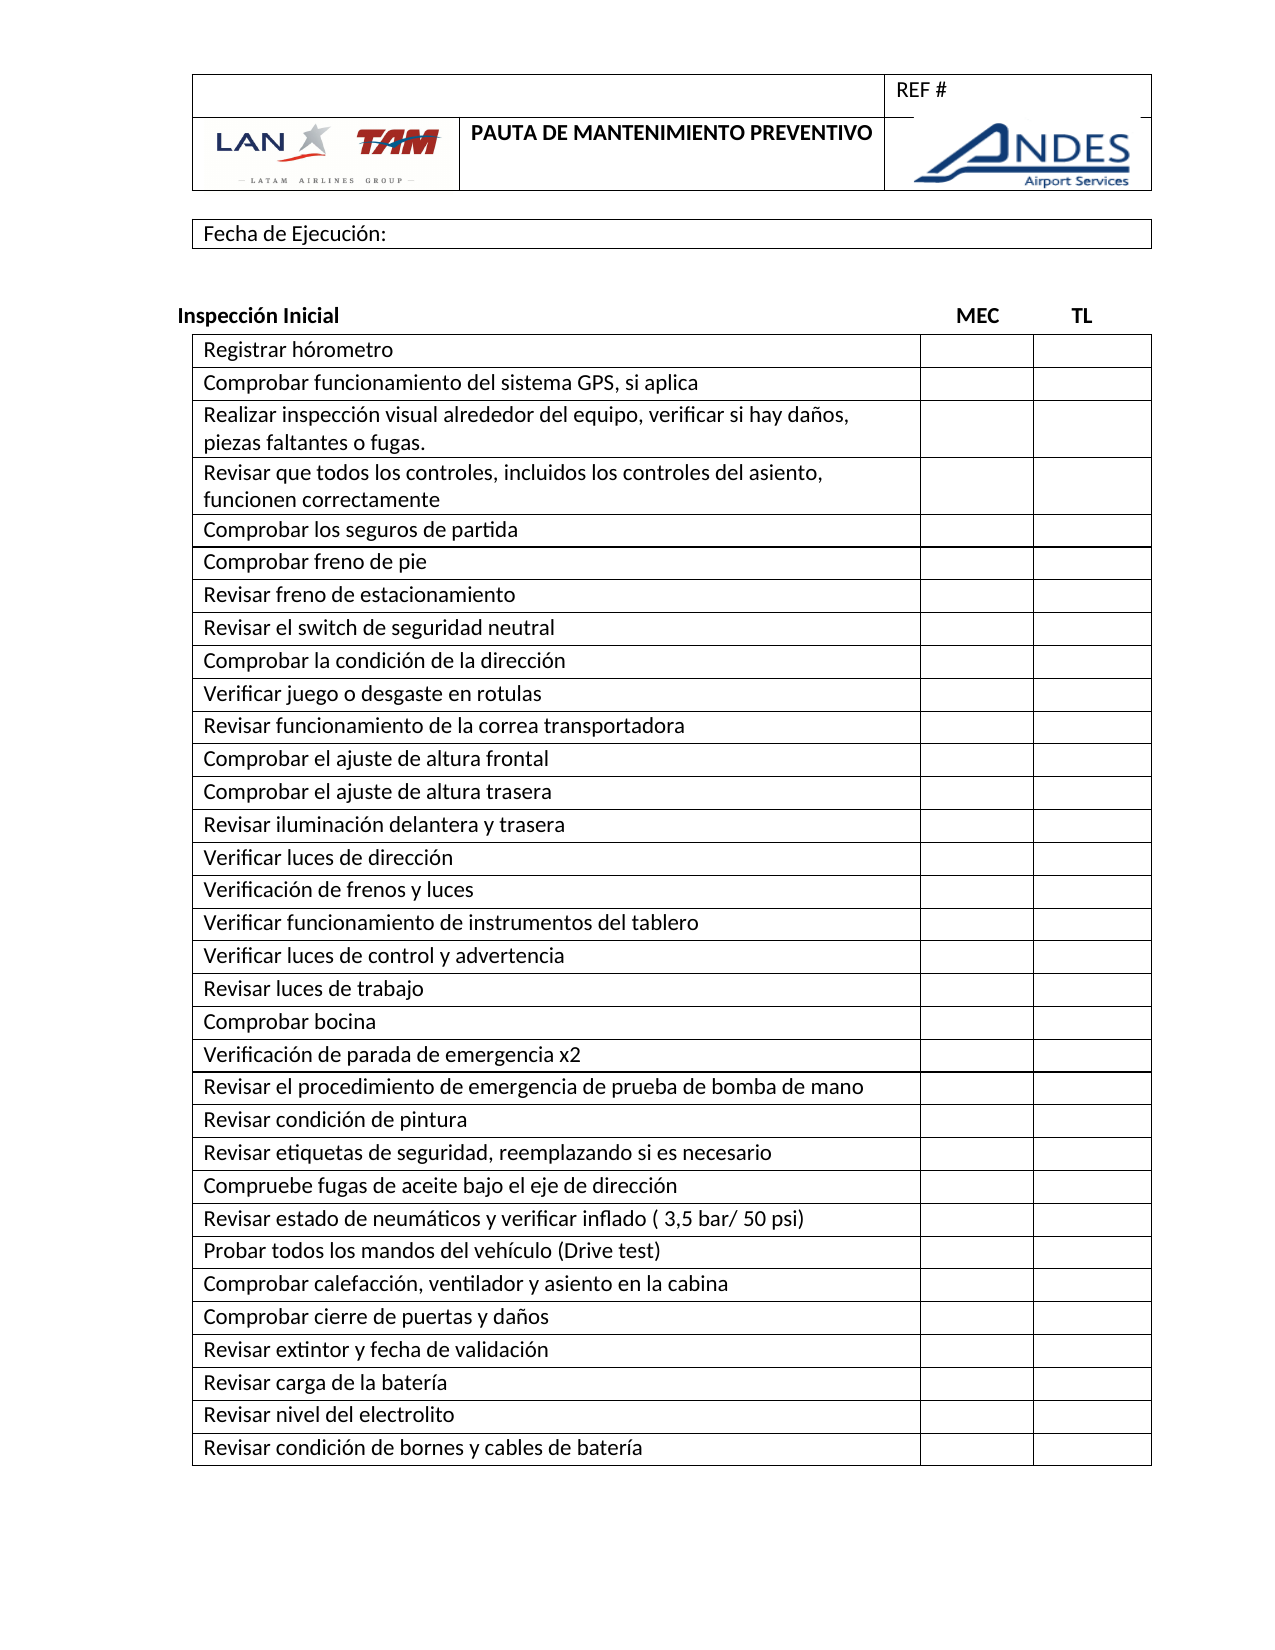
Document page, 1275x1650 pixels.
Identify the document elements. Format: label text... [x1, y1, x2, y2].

table_cell [1034, 941, 1151, 973]
table_cell [1034, 458, 1151, 514]
table_cell [921, 909, 1033, 940]
table_header [921, 335, 1033, 367]
table_cell [921, 613, 1033, 645]
table_header [1034, 335, 1151, 367]
table_cell Revisar etiquetas de seguridad, reemplazando si es necesario [193, 1138, 920, 1170]
table_cell Comprobar la condición de la dirección [193, 646, 920, 678]
table_cell [921, 941, 1033, 973]
table_cell [921, 1237, 1033, 1268]
table_cell Revisar luces de trabajo [193, 974, 920, 1006]
table_cell Revisar extintor y fecha de validación [193, 1335, 920, 1367]
picture [913, 117, 1141, 190]
table_cell [921, 515, 1033, 546]
table_cell Verificación de frenos y luces [193, 876, 920, 907]
table_cell Revisar nivel del electrolito [193, 1401, 920, 1432]
picture [204, 191, 454, 195]
table_cell Comprobar el ajuste de altura trasera [193, 777, 920, 809]
table_cell [1034, 909, 1151, 940]
table_cell [1034, 646, 1151, 678]
table_cell [1034, 876, 1151, 907]
table_cell [921, 646, 1033, 678]
table_cell Comprobar funcionamiento del sistema GPS, si aplica [193, 368, 920, 399]
table_cell [1034, 712, 1151, 743]
table_cell [1034, 1368, 1151, 1399]
table_cell Revisar el procedimiento de emergencia de prueba de bomba de mano [193, 1073, 920, 1104]
table_cell [921, 368, 1033, 399]
table_cell [1034, 1007, 1151, 1039]
table_cell [1034, 1237, 1151, 1268]
table_cell [1034, 1138, 1151, 1170]
table_cell [921, 458, 1033, 514]
table_cell [921, 876, 1033, 907]
table_cell Revisar carga de la batería [193, 1368, 920, 1399]
table_cell [1034, 777, 1151, 809]
table_cell [921, 1302, 1033, 1334]
table_cell Revisar estado de neumáticos y verificar inflado ( 3,5 bar/ 50 psi) [193, 1204, 920, 1236]
table_cell [921, 1269, 1033, 1301]
table_cell [1034, 1105, 1151, 1137]
table_cell Probar todos los mandos del vehículo (Drive test) [193, 1237, 920, 1268]
table_cell Compruebe fugas de aceite bajo el eje de dirección [193, 1171, 920, 1203]
table_header Registrar hórometro [193, 335, 920, 367]
table_cell Revisar que todos los controles, incluidos los controles del asiento, funcionen correctamente [193, 458, 920, 514]
table_cell Realizar inspección visual alrededor del equipo, verificar si hay daños, piezas faltantes o fugas. [193, 401, 920, 457]
table_cell [1034, 679, 1151, 711]
table_cell [921, 744, 1033, 776]
table_cell [1034, 580, 1151, 612]
table_cell [921, 712, 1033, 743]
table_cell [921, 1368, 1033, 1399]
table_cell [921, 548, 1033, 579]
table_cell Verificar luces de control y advertencia [193, 941, 920, 973]
table_cell Comprobar calefacción, ventilador y asiento en la cabina [193, 1269, 920, 1301]
table_cell [921, 1401, 1033, 1432]
table_cell [921, 580, 1033, 612]
table_cell [921, 1073, 1033, 1104]
table_cell [1034, 843, 1151, 874]
table_cell [921, 1007, 1033, 1039]
table_cell Comprobar los seguros de partida [193, 515, 920, 546]
table_cell Verificar juego o desgaste en rotulas [193, 679, 920, 711]
table_cell [921, 1105, 1033, 1137]
table_cell [1034, 515, 1151, 546]
table_cell Revisar condición de pintura [193, 1105, 920, 1137]
table_cell [1034, 1204, 1151, 1236]
table_cell [921, 777, 1033, 809]
table_cell [1034, 974, 1151, 1006]
table_cell [921, 843, 1033, 874]
table_cell Comprobar el ajuste de altura frontal [193, 744, 920, 776]
table_cell Revisar iluminación delantera y trasera [193, 810, 920, 842]
table_cell [1034, 1269, 1151, 1301]
table_cell Fecha de Ejecución: [193, 220, 1151, 248]
table_cell [921, 1204, 1033, 1236]
table_cell [1034, 368, 1151, 399]
table_cell [1034, 1171, 1151, 1203]
table_cell [921, 1040, 1033, 1071]
table_cell [1034, 613, 1151, 645]
table_cell [921, 679, 1033, 711]
table_cell [1034, 1401, 1151, 1432]
table_cell [1034, 1040, 1151, 1071]
table_cell Comprobar cierre de puertas y daños [193, 1302, 920, 1334]
table_cell [1034, 1073, 1151, 1104]
table_cell [921, 1434, 1033, 1465]
table_cell [921, 974, 1033, 1006]
table_cell [1034, 1302, 1151, 1334]
table_cell [1034, 1434, 1151, 1465]
table_cell [1034, 1335, 1151, 1367]
picture [204, 118, 454, 190]
table_cell Verificar luces de dirección [193, 843, 920, 874]
table_cell Revisar freno de estacionamiento [193, 580, 920, 612]
table_cell [1034, 401, 1151, 457]
table_cell [1034, 548, 1151, 579]
table_cell [1034, 810, 1151, 842]
table_cell Verificación de parada de emergencia x2 [193, 1040, 920, 1071]
table_cell Comprobar bocina [193, 1007, 920, 1039]
table_cell [921, 401, 1033, 457]
table_cell [921, 1335, 1033, 1367]
table_cell [921, 810, 1033, 842]
table_cell Verificar funcionamiento de instrumentos del tablero [193, 909, 920, 940]
table_cell Revisar funcionamiento de la correa transportadora [193, 712, 920, 743]
table_cell [921, 1138, 1033, 1170]
table_cell [1034, 744, 1151, 776]
table_cell Revisar el switch de seguridad neutral [193, 613, 920, 645]
table_cell Comprobar freno de pie [193, 548, 920, 579]
table_cell [921, 1171, 1033, 1203]
table_cell Revisar condición de bornes y cables de batería [193, 1434, 920, 1465]
text Inspección Inicial MEC TL [177, 302, 1098, 330]
